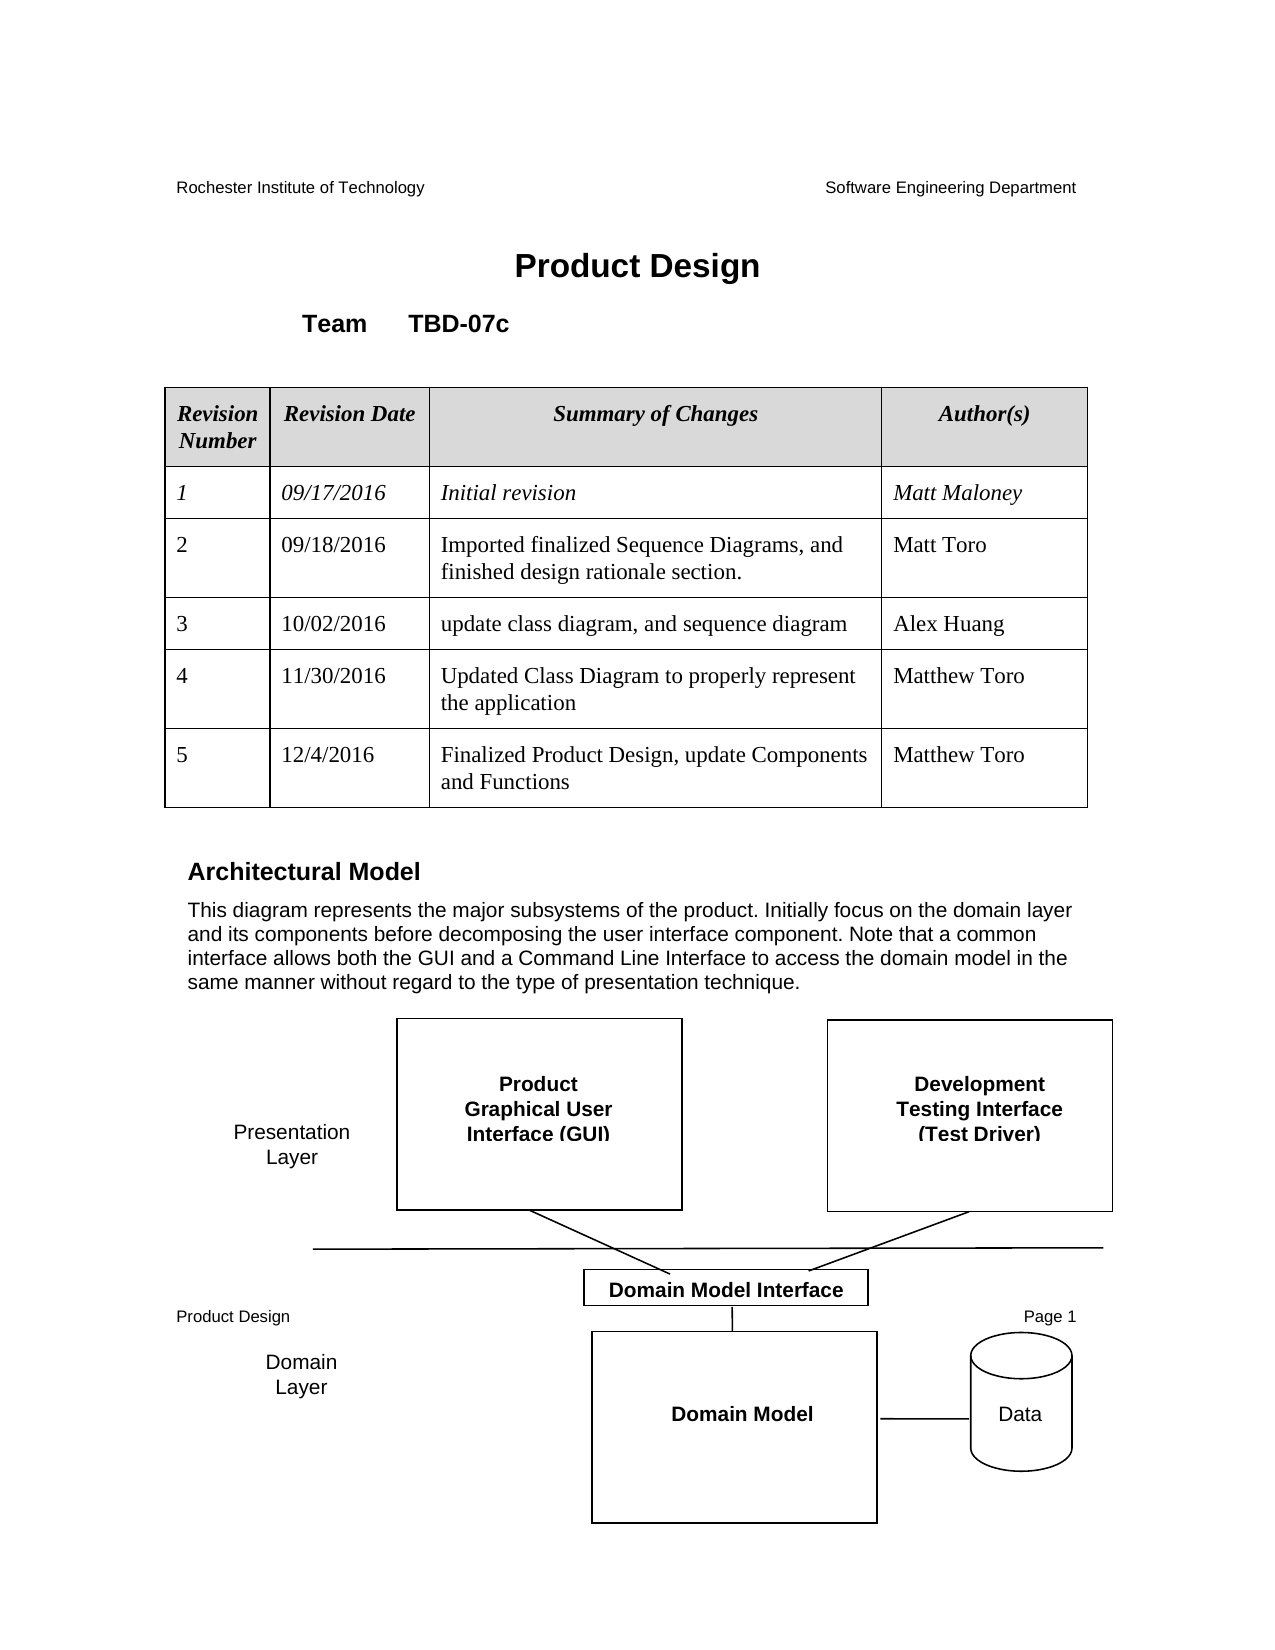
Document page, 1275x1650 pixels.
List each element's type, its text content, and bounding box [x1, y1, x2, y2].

table_cell Alex Huang [882, 598, 1087, 649]
table_header TBD-07c [397, 309, 984, 338]
table_cell Imported finalized Sequence Diagrams, and finished design rationale section. [430, 519, 881, 597]
table_cell Matt Maloney [882, 467, 1087, 518]
table_cell 3 [166, 598, 269, 649]
table_cell 10/02/2016 [271, 598, 429, 649]
table_header Author(s) [882, 388, 1087, 466]
subtitle Architectural Model [187, 857, 1087, 885]
table_cell Finalized Product Design, update Components and Functions [430, 729, 881, 807]
table_cell 5 [166, 729, 269, 807]
table_header Revision Date [271, 388, 429, 466]
table_cell update class diagram, and sequence diagram [430, 598, 881, 649]
table_cell 12/4/2016 [271, 729, 429, 807]
table_cell Matthew Toro [882, 729, 1087, 807]
table_cell Matt Toro [882, 519, 1087, 597]
table_cell 09/17/2016 [271, 467, 429, 518]
table_cell Updated Class Diagram to properly represent the application [430, 650, 881, 728]
table_cell 11/30/2016 [271, 650, 429, 728]
table_header Revision Number [166, 388, 269, 466]
table_cell 09/18/2016 [271, 519, 429, 597]
table_cell 1 [166, 467, 269, 518]
table_cell Initial revision [430, 467, 881, 518]
table_header Summary of Changes [430, 388, 881, 466]
text Product Design [187, 246, 1087, 284]
table_cell 4 [166, 650, 269, 728]
table_header Team [291, 309, 397, 338]
table_cell 2 [166, 519, 269, 597]
text This diagram represents the major subsystems of the product. Initially focus on the domain layer and its components before decomposing the user interface component. Note that a common interface allows both the GUI and a Command Line Interface to access the domain model in the same manner without regard to the type of presentation technique. [187, 898, 1087, 994]
table_cell Matthew Toro [882, 650, 1087, 728]
